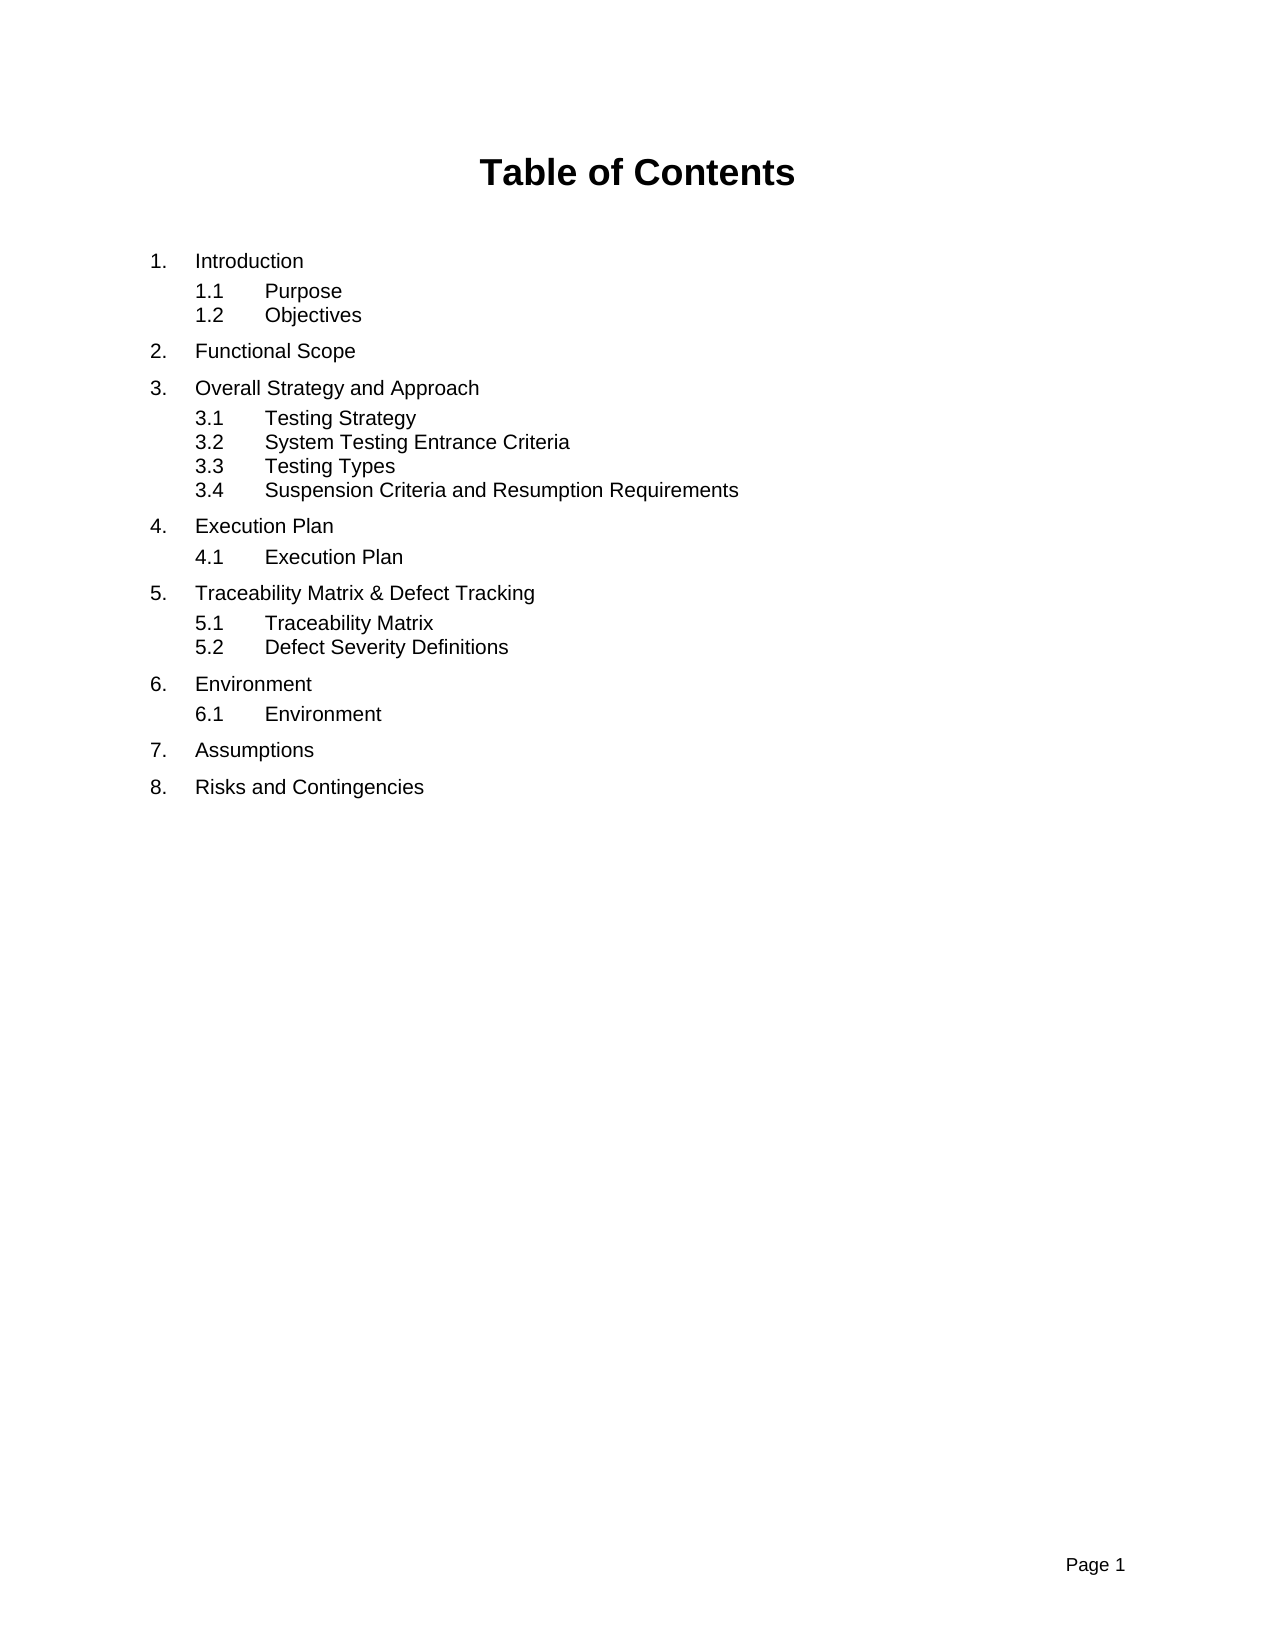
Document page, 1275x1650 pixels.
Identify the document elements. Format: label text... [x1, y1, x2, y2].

title Table of Contents [150, 150, 1125, 193]
